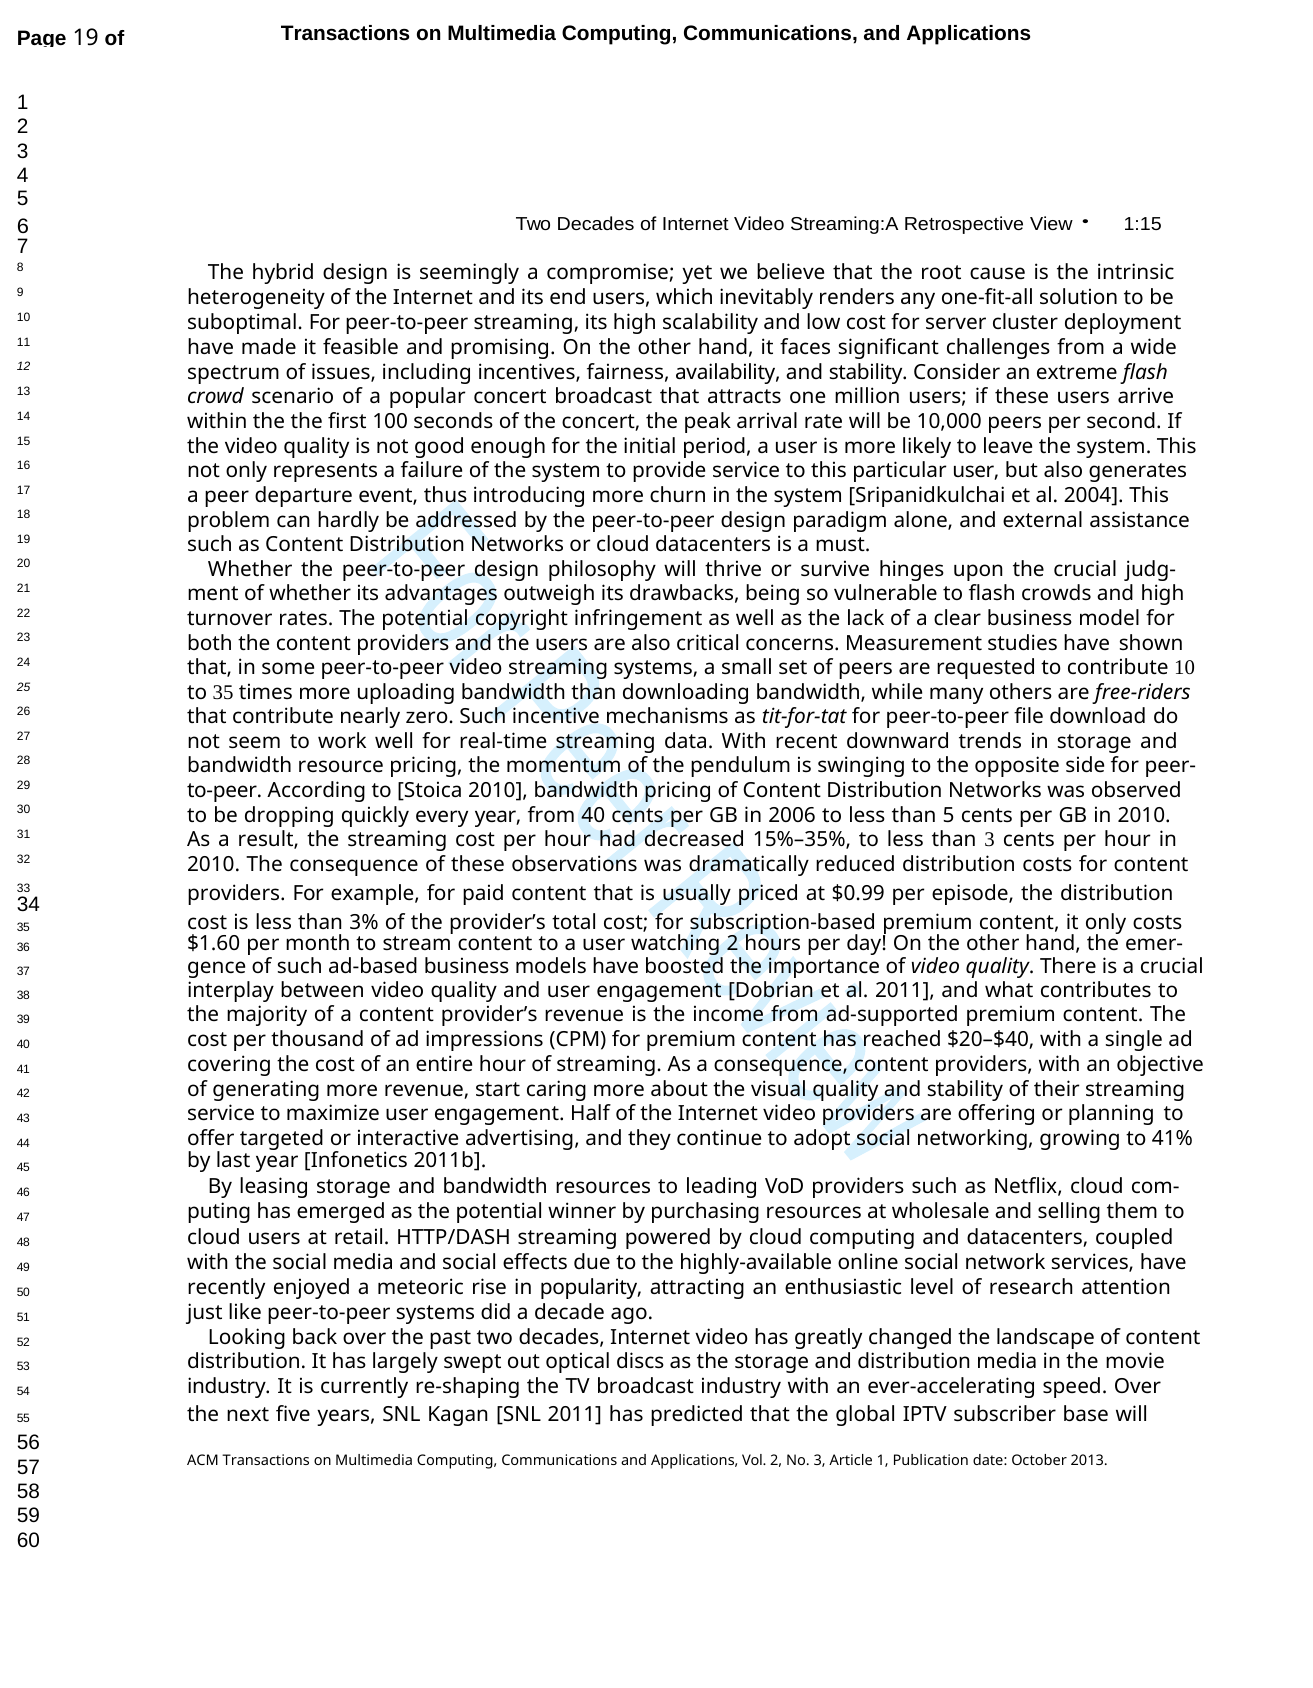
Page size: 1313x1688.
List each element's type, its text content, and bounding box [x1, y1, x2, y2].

list of generating more revenue, start caring more about the visual quality and stability of their streaming [17, 1076, 1217, 1101]
list turnover rates. The potential copyright infringement as well as the lack of a clear business model for [17, 606, 1217, 630]
list Whether the peer-to-peer design philosophy will thrive or survive hinges upon the crucial judg- [17, 556, 1217, 581]
list to-peer. According to [Stoica 2010], bandwidth pricing of Content Distribution Networks was observed [17, 778, 1217, 803]
list that, in some peer-to-peer video streaming systems, a small set of peers are requested to contribute 10 [17, 655, 1217, 680]
list The hybrid design is seemingly a compromise; yet we believe that the root cause is the intrinsic [17, 258, 1217, 284]
list that contribute nearly zero. Such incentive mechanisms as tit-for-tat for peer-to-peer file download do [17, 704, 1217, 728]
list the video quality is not good enough for the initial period, a user is more likely to leave the system. This [17, 433, 1217, 458]
list puting has emerged as the potential winner by purchasing resources at wholesale and selling them to [17, 1200, 1217, 1224]
list to 35 times more uploading bandwidth than downloading bandwidth, while many others are free-riders [17, 680, 1217, 704]
list just like peer-to-peer systems did a decade ago. [17, 1299, 1217, 1324]
list crowd scenario of a popular concert broadcast that attracts one million users; if these users arrive [17, 384, 1217, 409]
list by last year [Infonetics 2011b]. [17, 1150, 1217, 1175]
list cloud users at retail. HTTP/DASH streaming powered by cloud computing and datacenters, coupled [17, 1224, 1217, 1249]
list distribution. It has largely swept out optical discs as the storage and distribution media in the movie [17, 1349, 1217, 1374]
list suboptimal. For peer-to-peer streaming, its high scalability and low cost for server cluster deployment [17, 309, 1217, 334]
list offer targeted or interactive advertising, and they continue to adopt social networking, growing to 41% [17, 1125, 1217, 1150]
list ment of whether its advantages outweigh its drawbacks, being so vulnerable to flash crowds and high [17, 581, 1217, 606]
text 5 [17, 187, 1217, 210]
list $1.60 per month to stream content to a user watching 2 hours per day! On the other hand, the emer- [17, 937, 1217, 953]
list not seem to work well for real-time streaming data. With recent downward trends in storage and [17, 728, 1217, 753]
list with the social media and social effects due to the highly-available online social network services, have [17, 1249, 1217, 1274]
list the next five years, SNL Kagan [SNL 2011] has predicted that the global IPTV subscriber base will [17, 1399, 1217, 1427]
list cost per thousand of ad impressions (CPM) for premium content has reached $20–$40, with a single ad [17, 1027, 1217, 1052]
list to be dropping quickly every year, from 40 cents per GB in 2006 to less than 5 cents per GB in 2010. [17, 803, 1217, 827]
list have made it feasible and promising. On the other hand, it faces significant challenges from a wide [17, 334, 1217, 359]
text 3 [17, 139, 1217, 163]
text 6 Two Decades of Internet Video Streaming:A Retrospective View • 1:15 [17, 210, 1217, 235]
list 2010. The consequence of these observations was dramatically reduced distribution costs for content [17, 852, 1217, 876]
list gence of such ad-based business models have boosted the importance of video quality. There is a crucial [17, 953, 1217, 978]
list By leasing storage and bandwidth resources to leading VoD providers such as Netflix, cloud com- [17, 1175, 1217, 1200]
list providers. For example, for paid content that is usually priced at $0.99 per episode, the distribution [17, 876, 1217, 907]
list not only represents a failure of the system to provide service to this particular user, but also generates [17, 458, 1217, 483]
list a peer departure event, thus introducing more churn in the system [Sripanidkulchai et al. 2004]. This [17, 483, 1217, 507]
list service to maximize user engagement. Half of the Internet video providers are offering or planning to [17, 1101, 1217, 1125]
list recently enjoyed a meteoric rise in popularity, attracting an enthusiastic level of research attention [17, 1274, 1217, 1299]
list within the the first 100 seconds of the concert, the peak arrival rate will be 10,000 peers per second. If [17, 409, 1217, 433]
text 4 [17, 163, 1217, 187]
list cost is less than 3% of the provider’s total cost; for subscription-based premium content, it only costs [17, 907, 1217, 935]
list heterogeneity of the Internet and its end users, which inevitably renders any one-fit-all solution to be [17, 284, 1217, 309]
text 7 [17, 236, 1217, 258]
list both the content providers and the users are also critical concerns. Measurement studies have shown [17, 630, 1217, 655]
list spectrum of issues, including incentives, fairness, availability, and stability. Consider an extreme flash [17, 359, 1217, 384]
list bandwidth resource pricing, the momentum of the pendulum is swinging to the opposite side for peer- [17, 753, 1217, 778]
text 2 [17, 114, 1217, 138]
list Looking back over the past two decades, Internet video has greatly changed the landscape of content [17, 1324, 1217, 1349]
list As a result, the streaming cost per hour had decreased 15%–35%, to less than 3 cents per hour in [17, 827, 1217, 852]
list such as Content Distribution Networks or cloud datacenters is a must. [17, 532, 1217, 556]
list interplay between video quality and user engagement [Dobrian et al. 2011], and what contributes to [17, 978, 1217, 1002]
list industry. It is currently re-shaping the TV broadcast industry with an ever-accelerating speed. Over [17, 1374, 1217, 1399]
text 1 [17, 90, 1217, 114]
list covering the cost of an entire hour of streaming. As a consequence, content providers, with an objective [17, 1052, 1217, 1076]
list the majority of a content provider’s revenue is the income from ad-supported premium content. The [17, 1002, 1217, 1027]
list problem can hardly be addressed by the peer-to-peer design paradigm alone, and external assistance [17, 507, 1217, 532]
